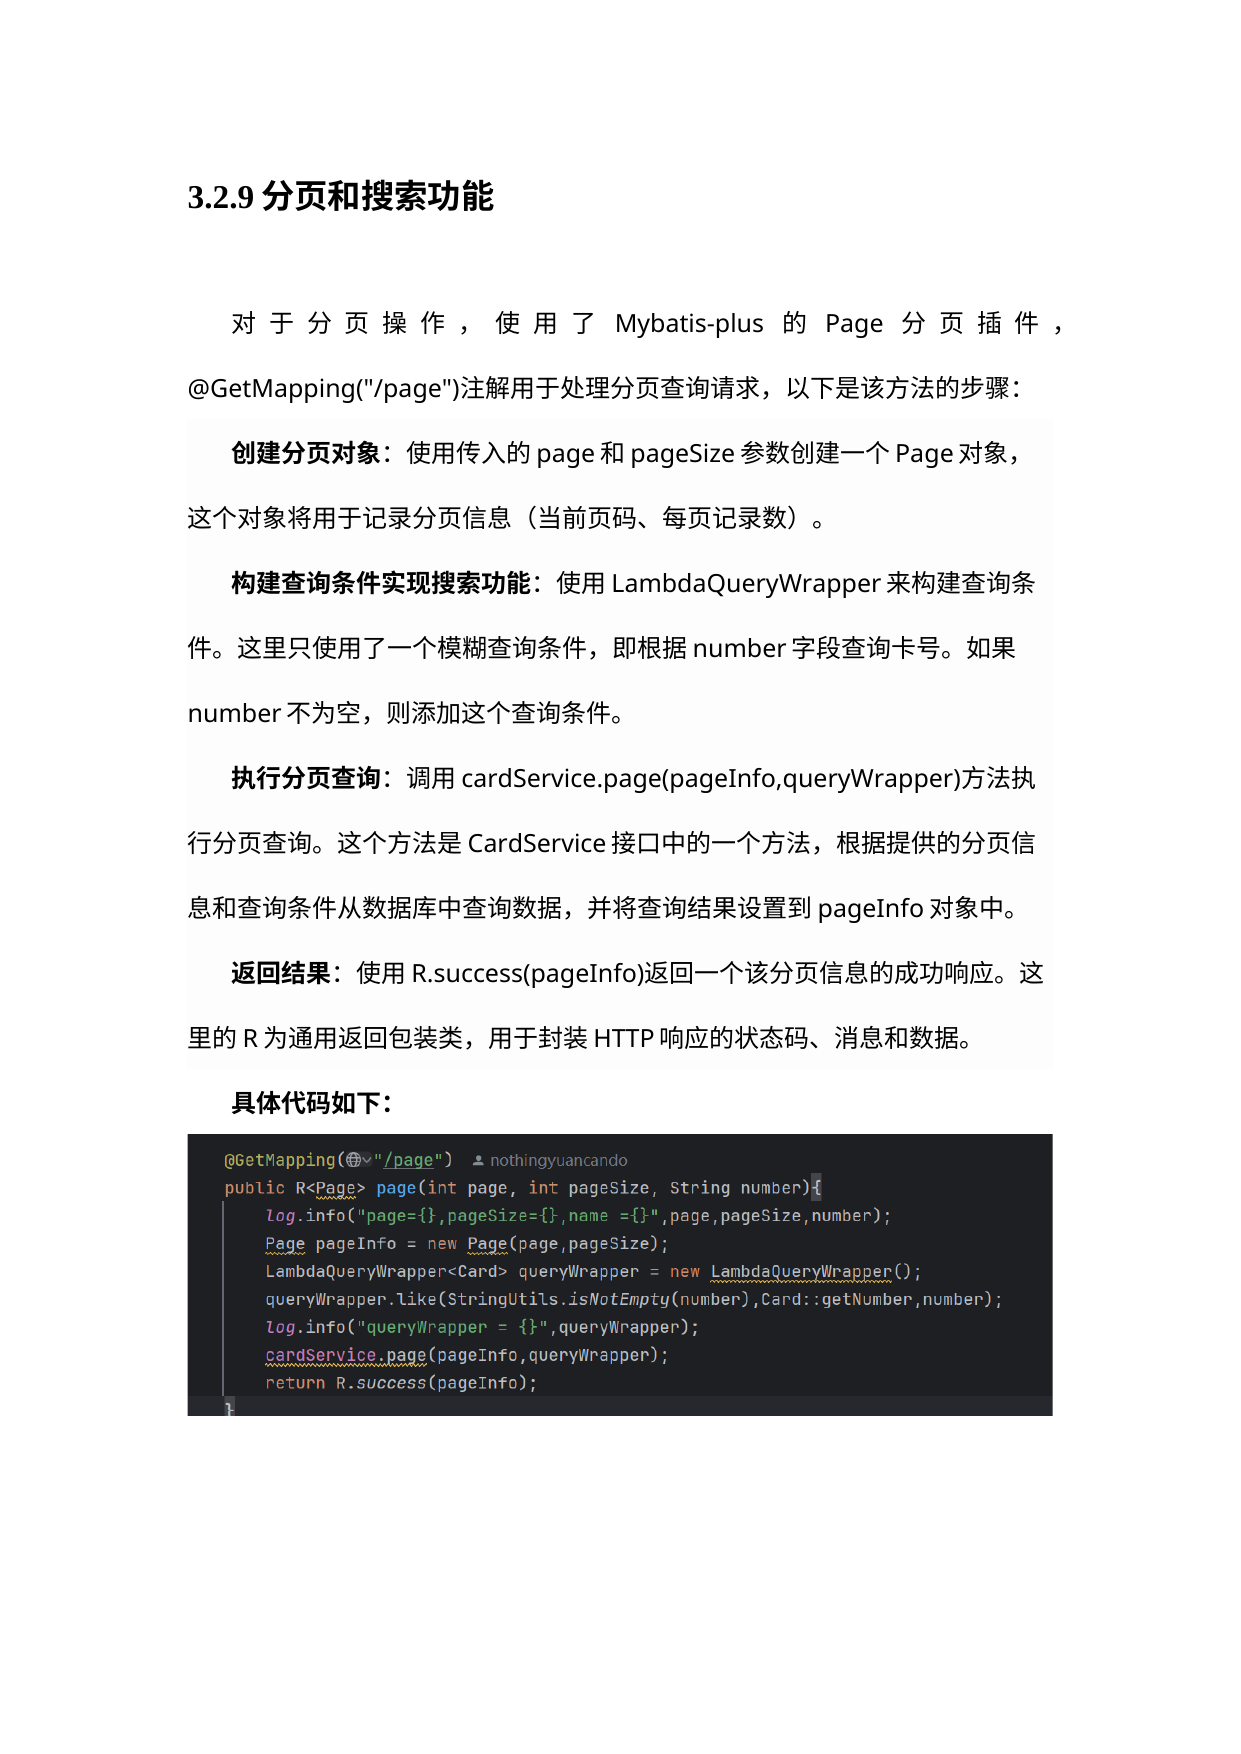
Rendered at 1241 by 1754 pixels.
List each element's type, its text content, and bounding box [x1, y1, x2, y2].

text 创建分页对象：使用传入的page和pageSize参数创建一个Page对象，这个对象将用于记录分页信息（当前页码、每页记录数）。 [187, 419, 1053, 549]
text 对于分页操作，使用了Mybatis-plus的Page分页插件，@GetMapping("/page")注解用于处理分页查询请求，以下是该方法的步骤： [187, 289, 1053, 419]
text 构建查询条件实现搜索功能：使用LambdaQueryWrapper来构建查询条件。这里只使用了一个模糊查询条件，即根据number字段查询卡号。如果number不为空，则添加这个查询条件。 [187, 549, 1053, 744]
text 具体代码如下： [187, 1069, 1053, 1134]
subtitle 3.2.9分页和搜索功能 [187, 162, 1053, 227]
text 执行分页查询：调用cardService.page(pageInfo,queryWrapper)方法执行分页查询。这个方法是CardService接口中的一个方法，根据提供的分页信息和查询条件从数据库中查询数据，并将查询结果设置到pageInfo对象中。 [187, 744, 1053, 939]
text 返回结果：使用R.success(pageInfo)返回一个该分页信息的成功响应。这里的R为通用返回包装类，用于封装HTTP响应的状态码、消息和数据。 [187, 939, 1053, 1069]
picture [187, 1134, 1053, 1416]
